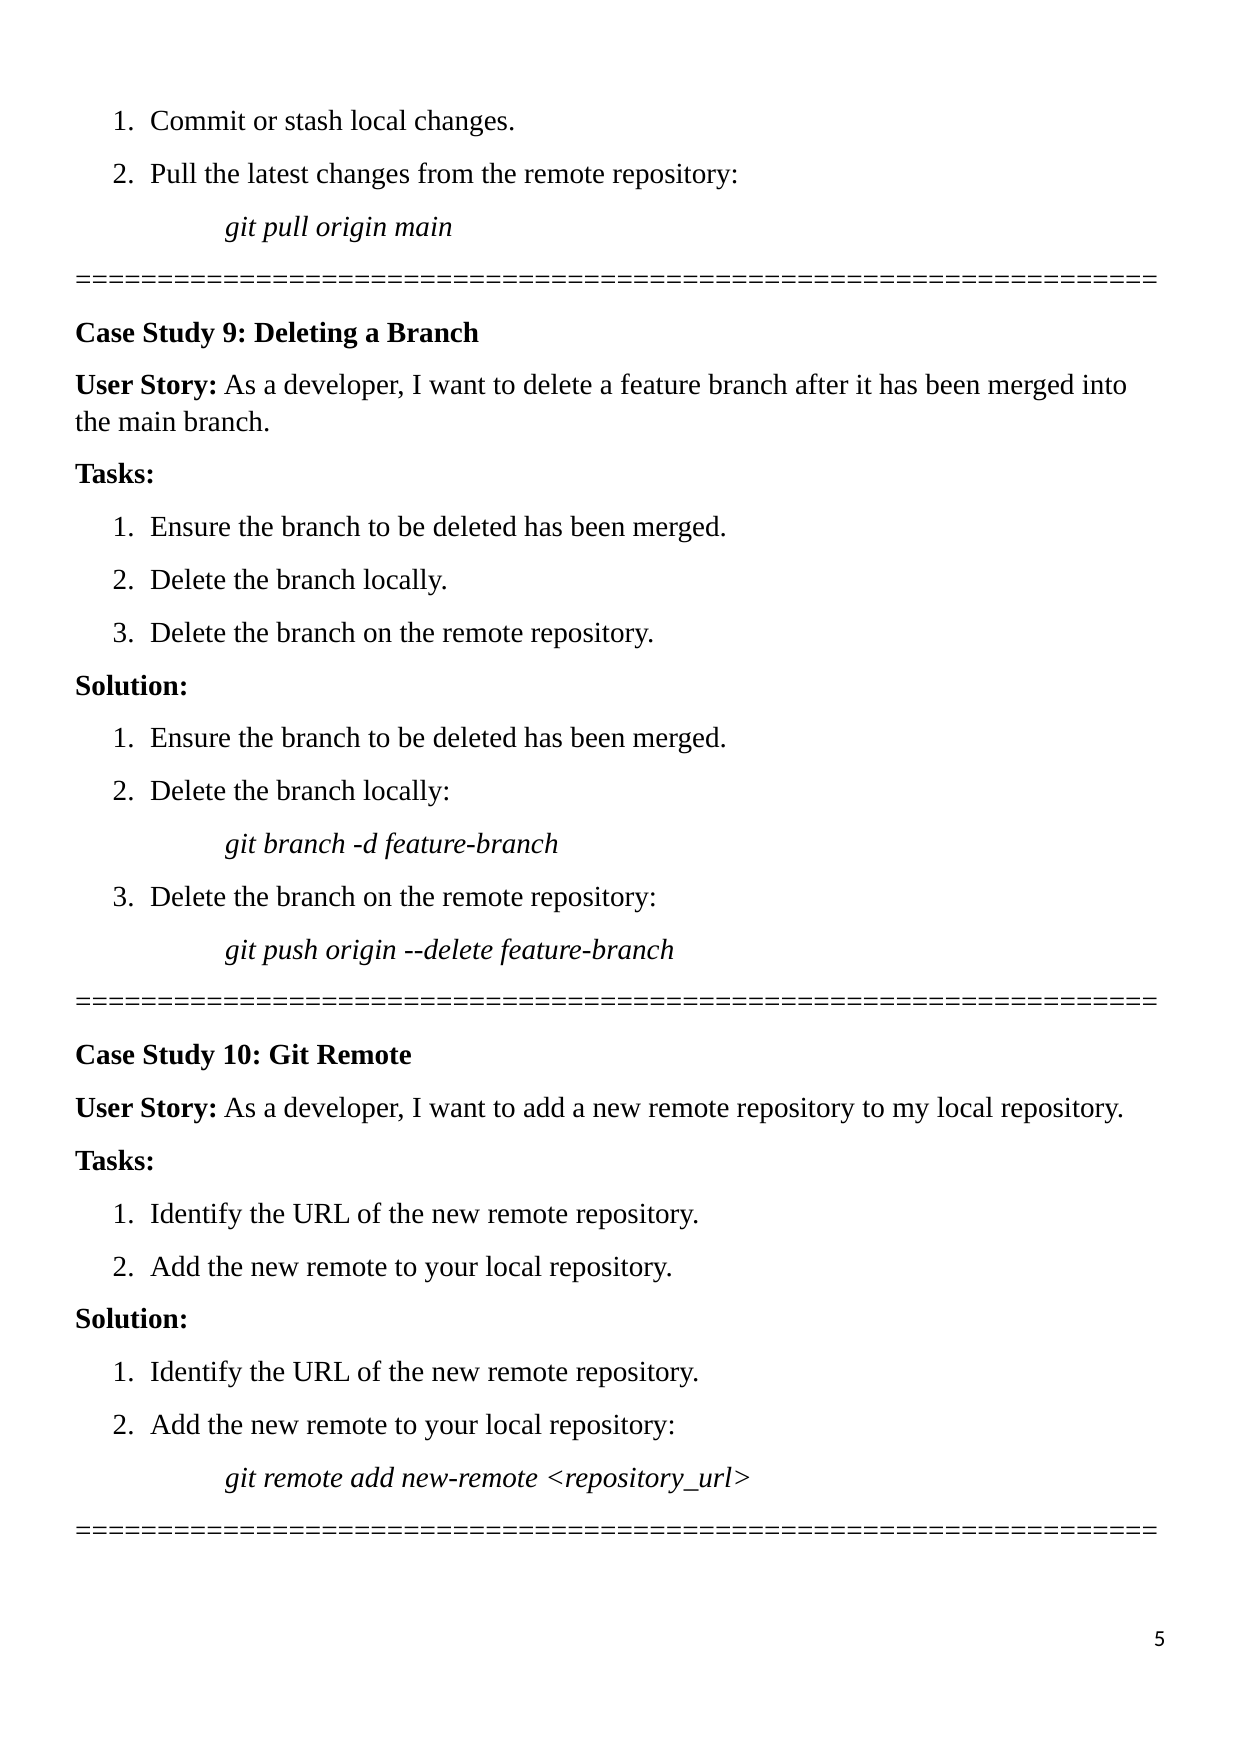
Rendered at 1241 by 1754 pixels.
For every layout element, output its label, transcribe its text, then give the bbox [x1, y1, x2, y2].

list Delete the branch locally. [112, 562, 1165, 596]
list Delete the branch locally: [112, 773, 1165, 807]
list Commit or stash local changes. [112, 103, 1165, 137]
list Delete the branch on the remote repository. [112, 615, 1165, 648]
list Add the new remote to your local repository: [112, 1407, 1165, 1441]
text git remote add new-remote <repository_url> [150, 1460, 1165, 1493]
text User Story: As a developer, I want to add a new remote repository to my local repository. [75, 1090, 1165, 1124]
list Ensure the branch to be deleted has been merged. [112, 721, 1165, 754]
text ================================================================== [75, 984, 1165, 1018]
text Tasks: [75, 456, 1165, 490]
list Identify the URL of the new remote repository. [112, 1354, 1165, 1388]
list Delete the branch on the remote repository: [112, 879, 1165, 912]
list Ensure the branch to be deleted has been merged. [112, 509, 1165, 543]
text User Story: As a developer, I want to delete a feature branch after it has been merged into the main branch. [75, 367, 1165, 437]
text ================================================================== [75, 1513, 1165, 1546]
text Case Study 9: Deleting a Branch [75, 315, 1165, 348]
list Identify the URL of the new remote repository. [112, 1196, 1165, 1229]
text git branch -d feature-branch [150, 826, 1165, 860]
list Add the new remote to your local repository. [112, 1249, 1165, 1282]
text Case Study 10: Git Remote [75, 1037, 1165, 1071]
text Solution: [75, 1301, 1165, 1335]
text git push origin --delete feature-branch [150, 932, 1165, 965]
text Tasks: [75, 1143, 1165, 1177]
list Pull the latest changes from the remote repository: [112, 156, 1165, 190]
text Solution: [75, 668, 1165, 701]
text ================================================================== [75, 262, 1165, 295]
text git pull origin main [150, 209, 1165, 243]
